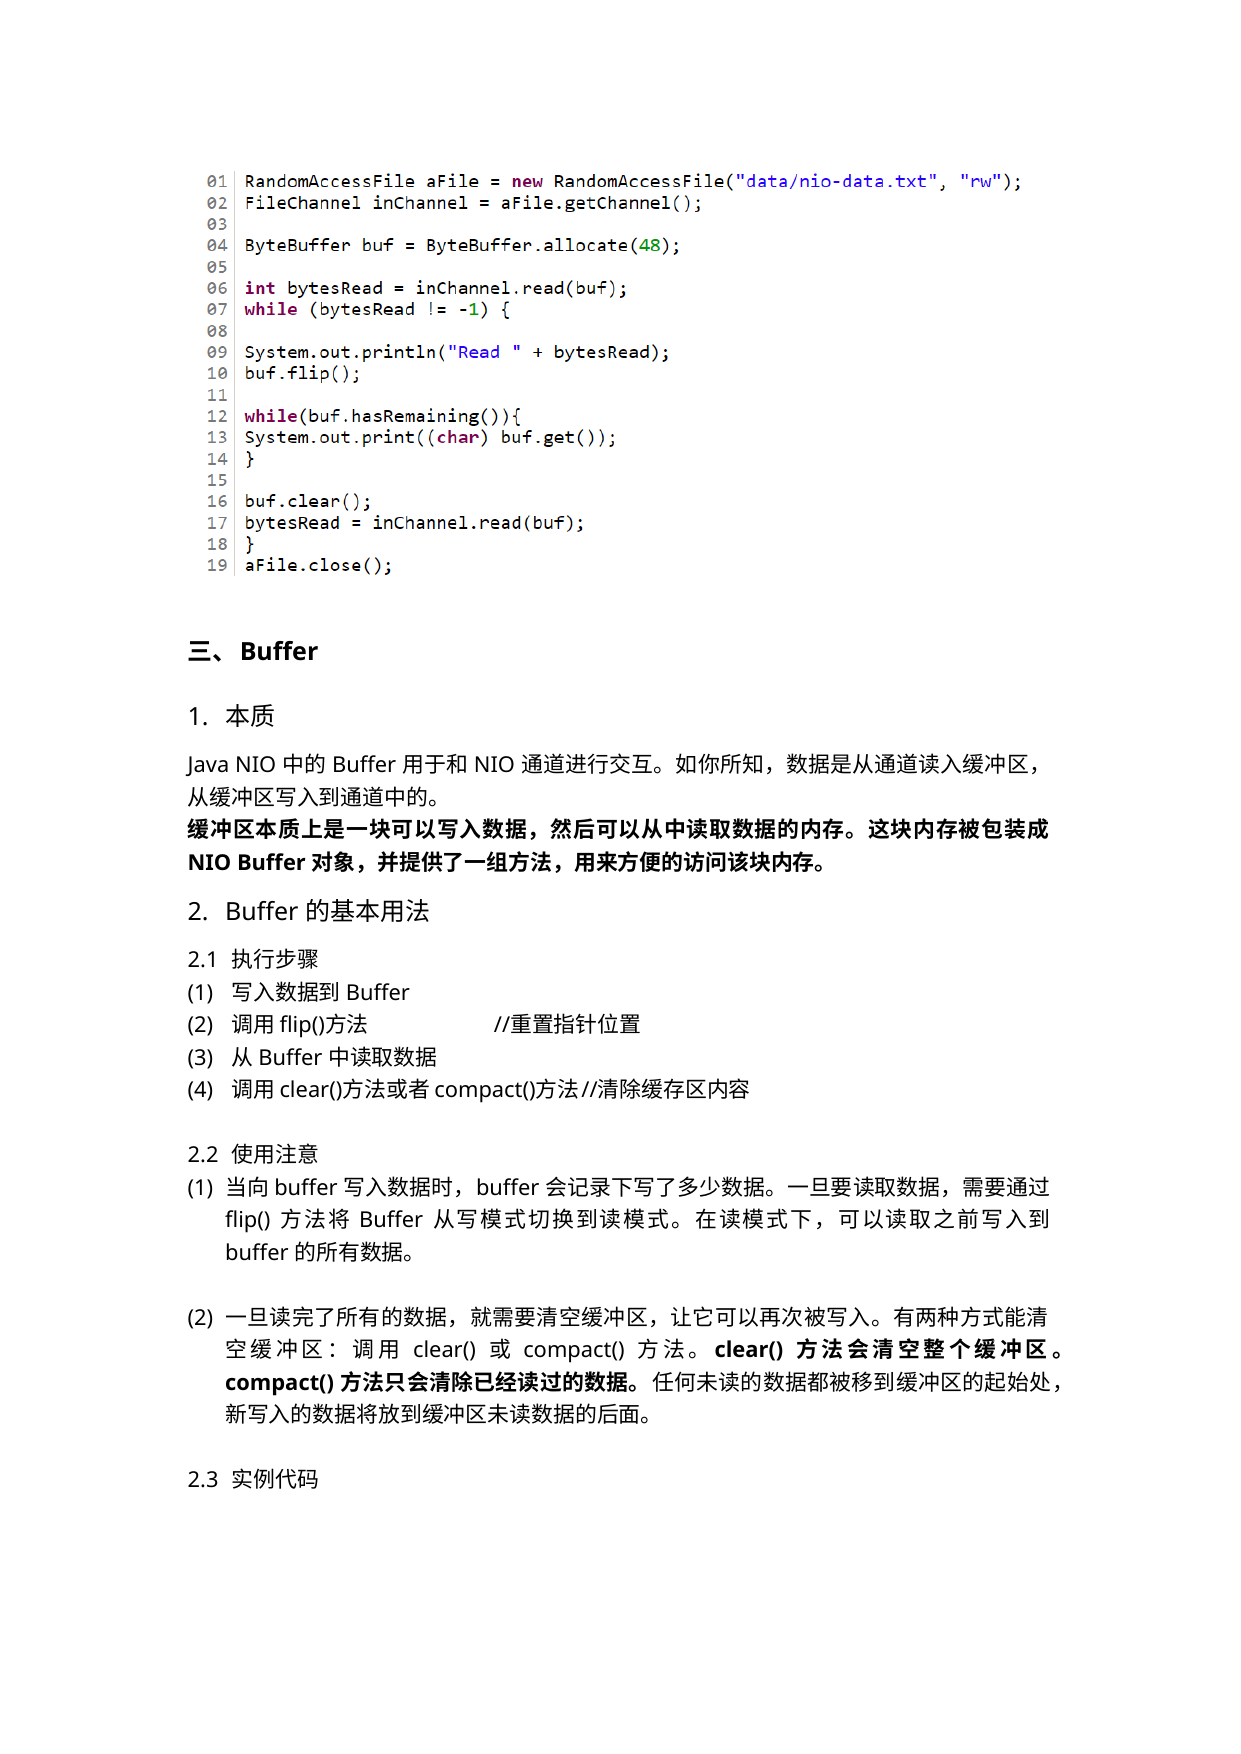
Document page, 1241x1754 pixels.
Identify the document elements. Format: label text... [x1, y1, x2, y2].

subtitle Buffer [187, 617, 1053, 682]
picture [187, 162, 1053, 594]
list 写入数据到 Buffer [187, 974, 1053, 1007]
list 实例代码 [187, 1462, 1053, 1494]
text 缓冲区本质上是一块可以写入数据，然后可以从中读取数据的内存。这块内存被包装成 NIO Buffer 对象，并提供了一组方法，用来方便的访问该块内存。 [187, 812, 1053, 877]
list 一旦读完了所有的数据，就需要清空缓冲区，让它可以再次被写入。有两种方式能清空缓冲区：调用 clear() 或 compact() 方法。clear() 方法会清空整个缓冲区。compact() 方法只会清除已经读过的数据。任何未读的数据都被移到缓冲区的起始处，新写入的数据将放到缓冲区未读数据的后面。 [187, 1299, 1053, 1429]
list 使用注意 [187, 1137, 1053, 1169]
list 调用flip()方法 //重置指针位置 [187, 1007, 1053, 1039]
list 调用clear()方法或者compact()方法 //清除缓存区内容 [187, 1072, 1053, 1104]
text Java NIO 中的 Buffer 用于和 NIO 通道进行交互。如你所知，数据是从通道读入缓冲区，从缓冲区写入到通道中的。 [187, 747, 1053, 812]
list 执行步骤 [187, 942, 1053, 974]
list 当向 buffer 写入数据时，buffer 会记录下写了多少数据。一旦要读取数据，需要通过 flip() 方法将 Buffer 从写模式切换到读模式。在读模式下，可以读取之前写入到 buffer 的所有数据。 [187, 1169, 1053, 1267]
subtitle Buffer 的基本用法 [187, 877, 1053, 942]
subtitle 本质 [187, 682, 1053, 747]
list 从 Buffer 中读取数据 [187, 1039, 1053, 1072]
